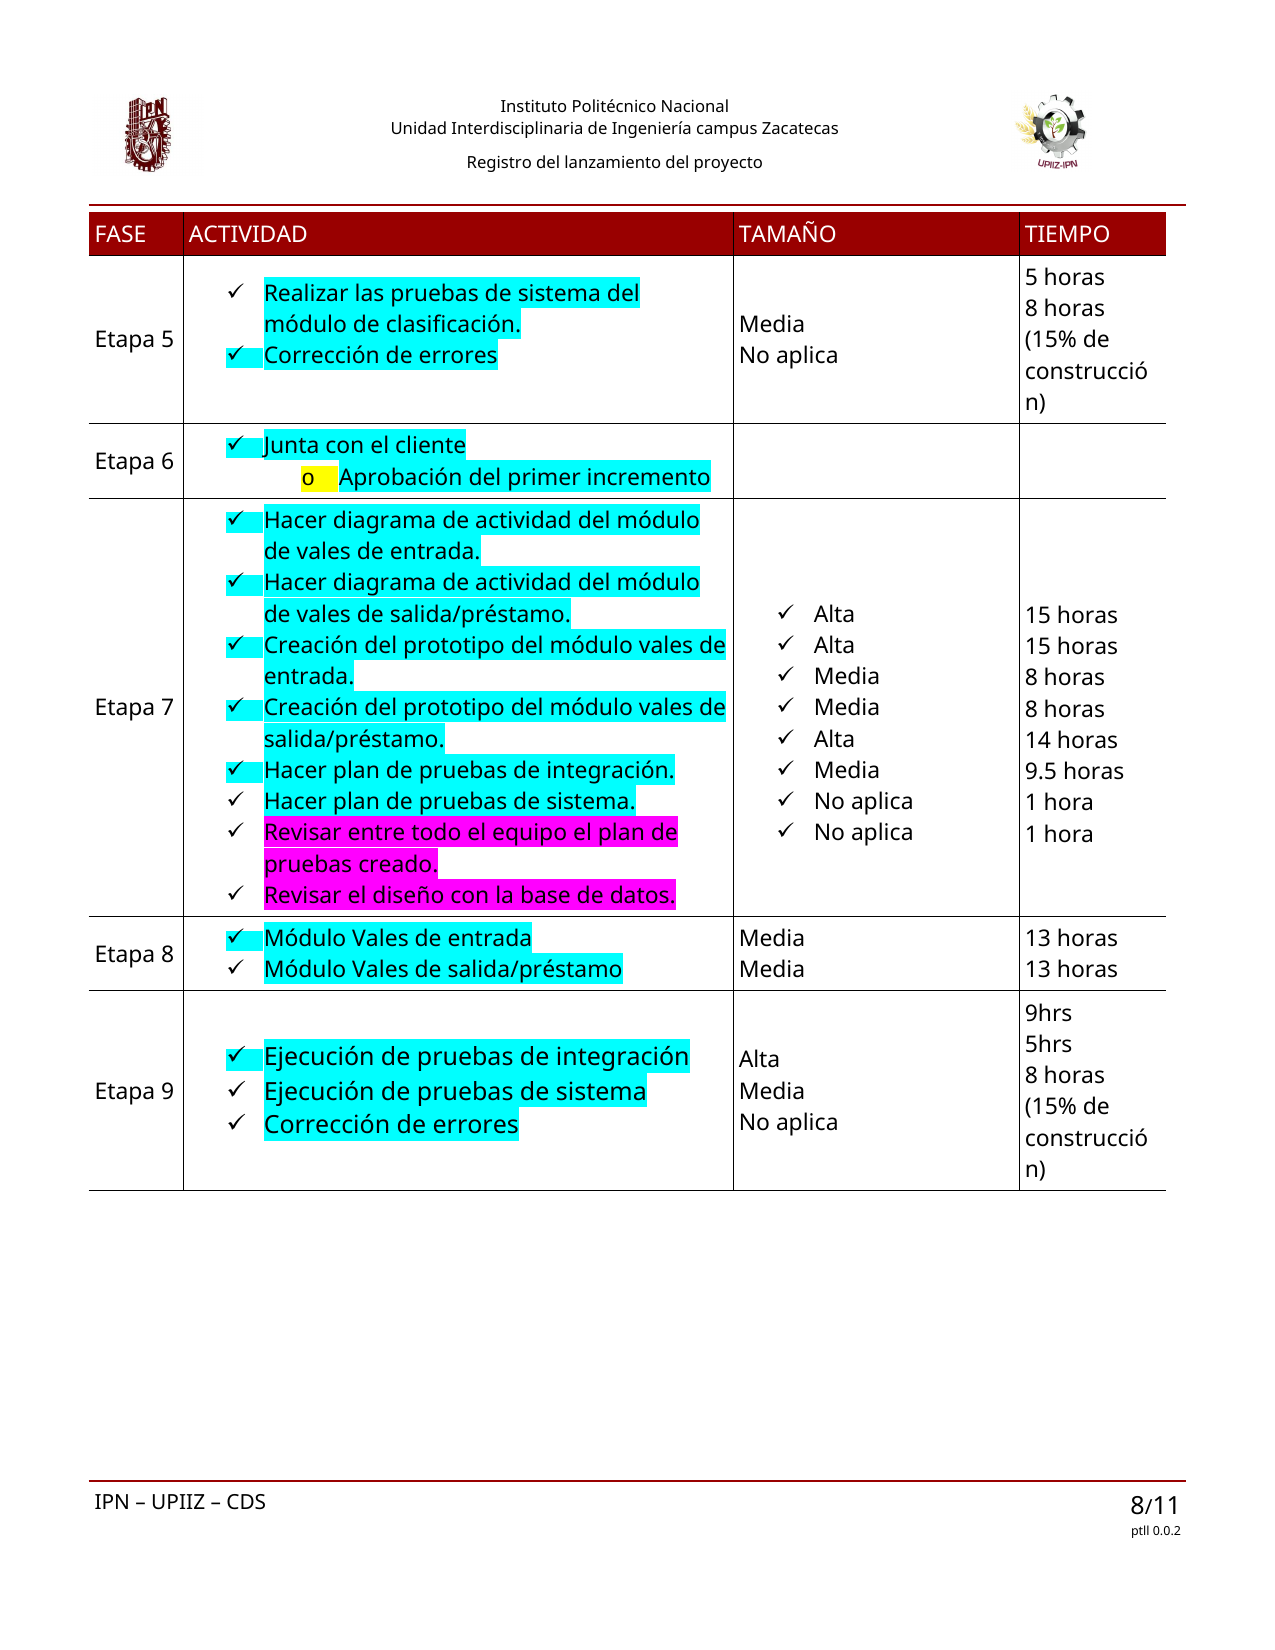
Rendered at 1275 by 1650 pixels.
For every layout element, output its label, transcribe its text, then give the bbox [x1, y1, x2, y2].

table_cell 15 horas 15 horas 8 horas 8 horas 14 horas 9.5 horas 1 hora 1 hora [1020, 499, 1166, 916]
picture [91, 94, 205, 176]
table_cell 9hrs 5hrs 8 horas (15% de construcción) [1020, 991, 1166, 1190]
picture [1011, 90, 1092, 172]
table_cell Realizar las pruebas de sistema del módulo de clasificación. Corrección de errores [184, 256, 733, 423]
table_header ACTIVIDAD [184, 212, 733, 255]
table_cell Alta Media No aplica [734, 991, 1019, 1190]
table_cell Etapa 8 [89, 917, 183, 990]
table_cell Etapa 6 [89, 424, 183, 497]
table_cell 13 horas 13 horas [1020, 917, 1166, 990]
table_cell Etapa 5 [89, 256, 183, 423]
table_cell Media No aplica [734, 256, 1019, 423]
table_cell Ejecución de pruebas de integración Ejecución de pruebas de sistema Corrección de errores [184, 991, 733, 1190]
table_cell Etapa 7 [89, 499, 183, 916]
table_cell 5 horas 8 horas (15% de construcción) [1020, 256, 1166, 423]
table_cell Alta Alta Media Media Alta Media No aplica No aplica [734, 499, 1019, 916]
table_cell Media Media [734, 917, 1019, 990]
table_header TIEMPO [1020, 212, 1166, 255]
table_cell [1020, 424, 1166, 497]
table_cell Hacer diagrama de actividad del módulo de vales de entrada. Hacer diagrama de actividad del módulo de vales de salida/préstamo. Creación del prototipo del módulo vales de entrada. Creación del prototipo del módulo vales de salida/préstamo. Hacer plan de pruebas de integración. Hacer plan de pruebas de sistema. Revisar entre todo el equipo el plan de pruebas creado. Revisar el diseño con la base de datos. [184, 499, 733, 916]
table_header FASE [89, 212, 183, 255]
table_cell Módulo Vales de entrada Módulo Vales de salida/préstamo [184, 917, 733, 990]
table_cell Etapa 9 [89, 991, 183, 1190]
table_cell [734, 424, 1019, 497]
table_header TAMAÑO [734, 212, 1019, 255]
table_cell Junta con el cliente Aprobación del primer incremento [184, 424, 733, 497]
